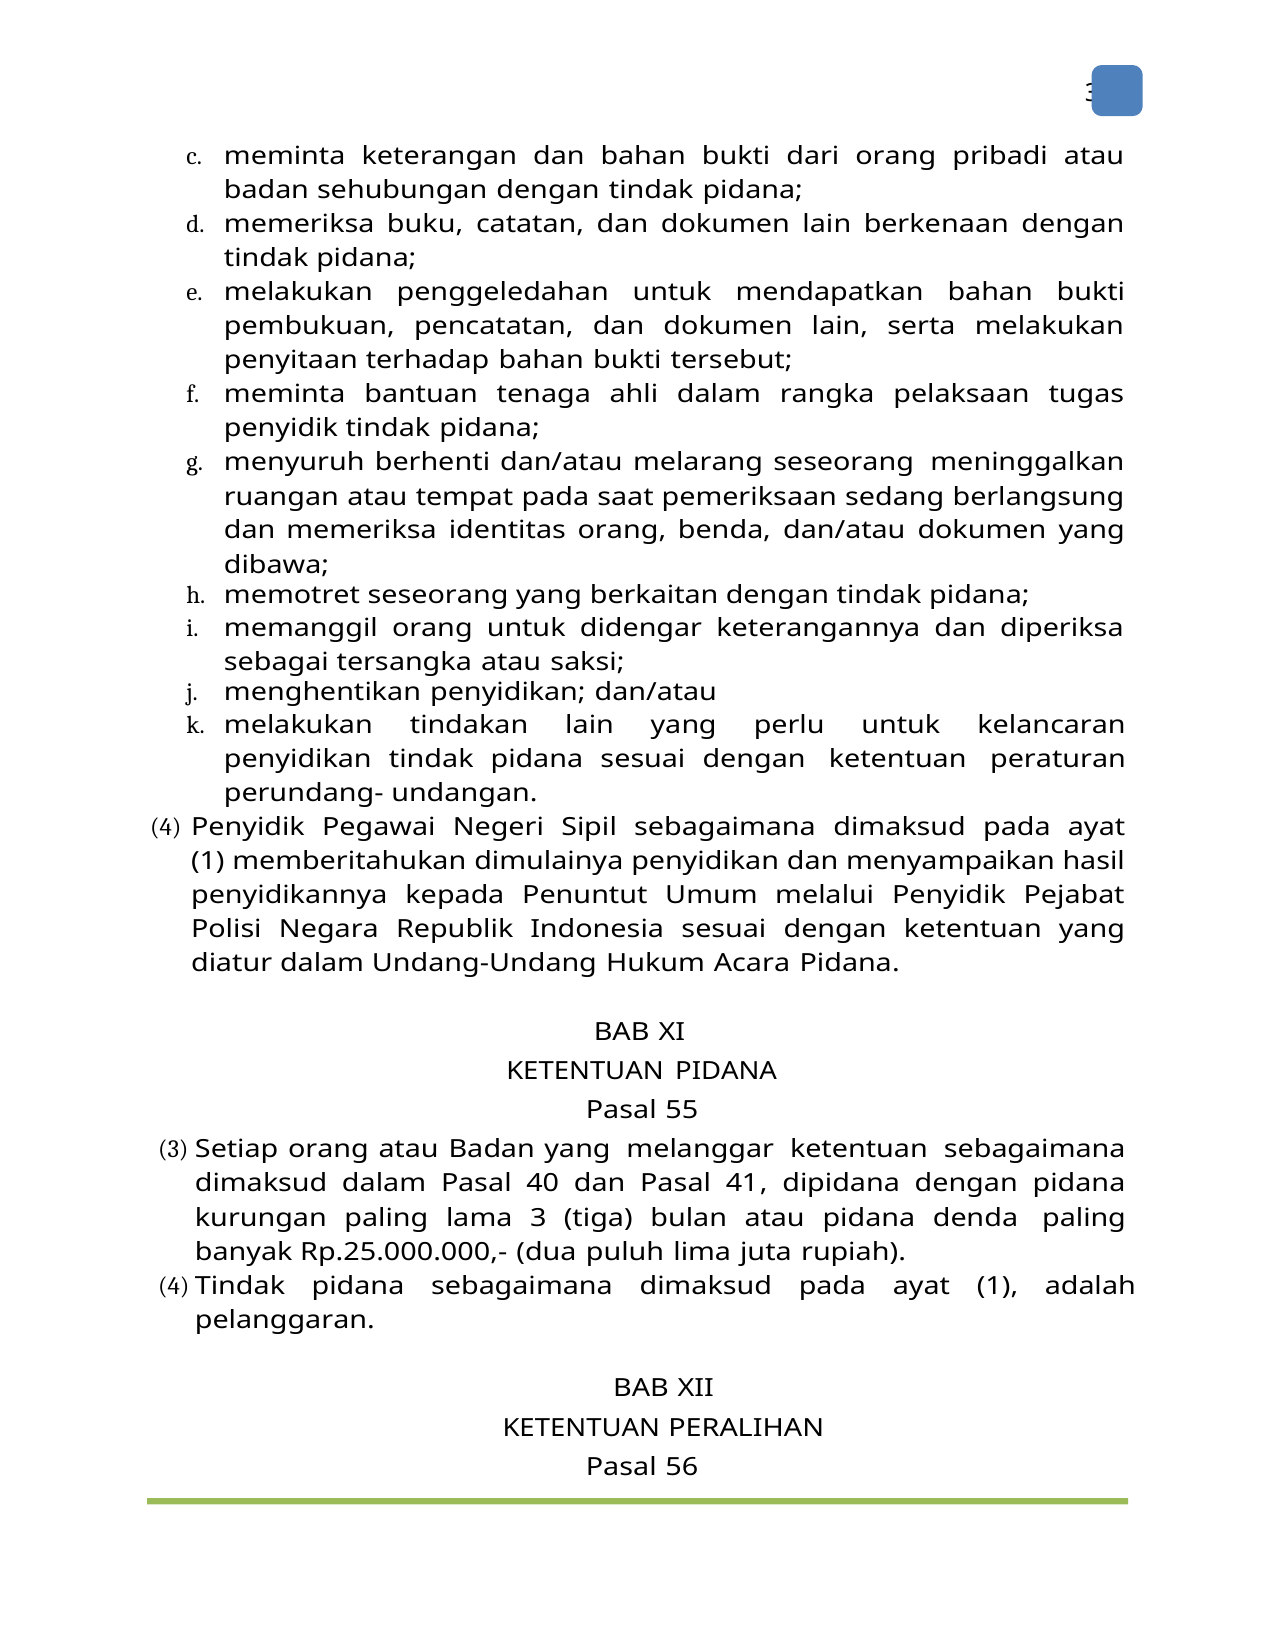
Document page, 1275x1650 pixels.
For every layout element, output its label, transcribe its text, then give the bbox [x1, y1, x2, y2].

list melakukan penggeledahan untuk mendapatkan bahan bukti pembukuan, pencatatan, dan dokumen lain, serta melakukan penyitaan terhadap bahan bukti tersebut; [186, 274, 1125, 376]
text BAB XII [206, 1370, 1121, 1404]
list memeriksa buku, catatan, dan dokumen lain berkenaan dengan tindak pidana; [186, 206, 1126, 274]
list Tindak pidana sebagaimana dimaksud pada ayat (1), adalah pelanggaran. [158, 1268, 1136, 1336]
list menghentikan penyidikan; dan/atau [186, 678, 1204, 707]
text Pasal 56 [586, 1448, 1204, 1482]
text BAB XI KETENTUAN PIDANA [506, 1014, 805, 1087]
list menyuruh berhenti dan/atau melarang seseorang meninggalkan ruangan atau tempat pada saat pemeriksaan sedang berlangsung dan memeriksa identitas orang, benda, dan/atau dokumen yang dibawa; [186, 444, 1124, 580]
text Pasal 55 [586, 1092, 1204, 1126]
text KETENTUAN PERALIHAN [206, 1409, 1121, 1443]
list melakukan tindakan lain yang perlu untuk kelancaran penyidikan tindak pidana sesuai dengan ketentuan peraturan perundang- undangan. [186, 707, 1126, 809]
list meminta bantuan tenaga ahli dalam rangka pelaksaan tugas penyidik tindak pidana; [186, 376, 1124, 444]
list Setiap orang atau Badan yang melanggar ketentuan sebagaimana dimaksud dalam Pasal 40 dan Pasal 41, dipidana dengan pidana kurungan paling lama 3 (tiga) bulan atau pidana denda paling banyak Rp.25.000.000,- (dua puluh lima juta rupiah). [158, 1131, 1126, 1267]
list memotret seseorang yang berkaitan dengan tindak pidana; [186, 580, 1204, 609]
list meminta keterangan dan bahan bukti dari orang pribadi atau badan sehubungan dengan tindak pidana; [186, 137, 1125, 206]
list Penyidik Pegawai Negeri Sipil sebagaimana dimaksud pada ayat (1) memberitahukan dimulainya penyidikan dan menyampaikan hasil penyidikannya kepada Penuntut Umum melalui Penyidik Pejabat Polisi Negara Republik Indonesia sesuai dengan ketentuan yang diatur dalam Undang-Undang Hukum Acara Pidana. [150, 809, 1125, 979]
list memanggil orang untuk didengar keterangannya dan diperiksa sebagai tersangka atau saksi; [186, 609, 1125, 678]
